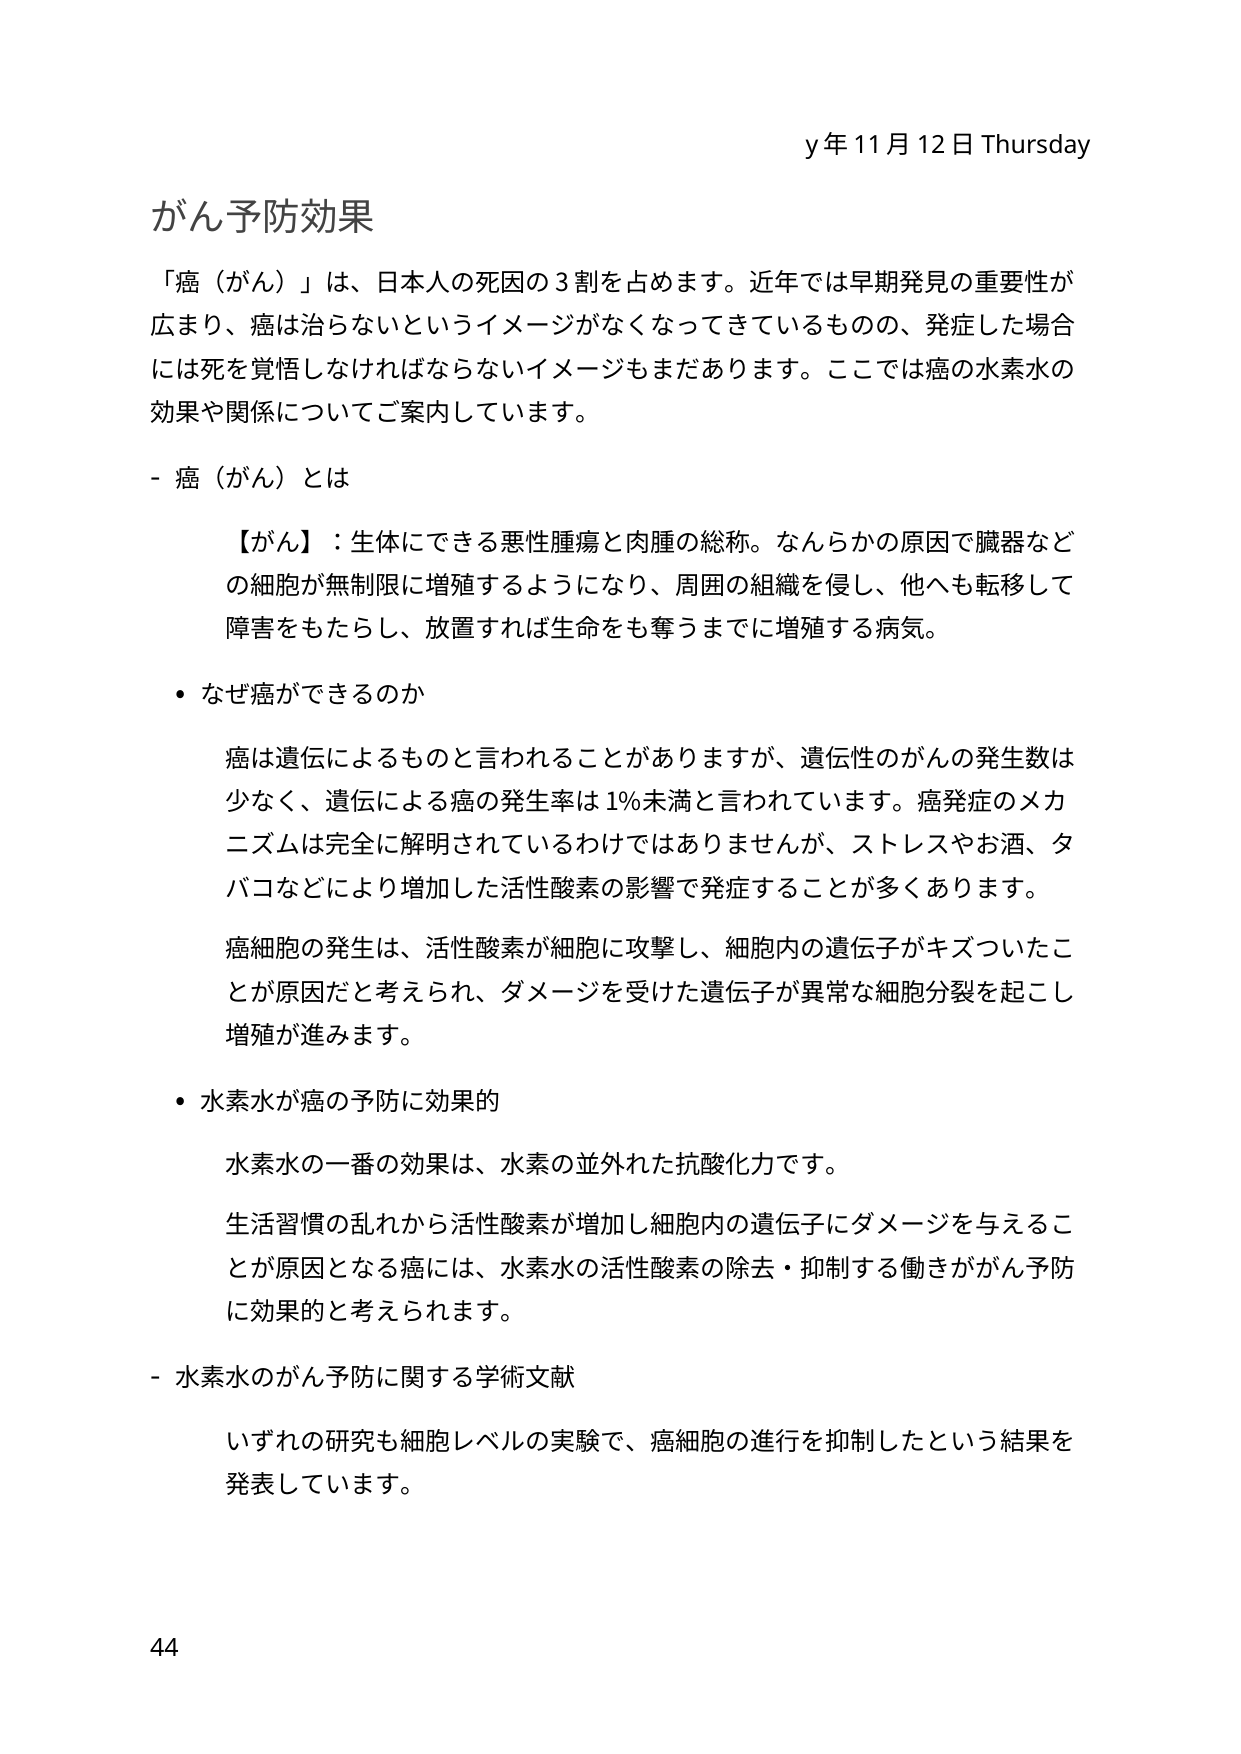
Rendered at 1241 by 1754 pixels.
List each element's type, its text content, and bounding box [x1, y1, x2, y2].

text 生活習慣の乱れから活性酸素が増加し細胞内の遺伝子にダメージを与えることが原因となる癌には、水素水の活性酸素の除去・抑制する働きががん予防に効果的と考えられます。 [225, 1205, 1090, 1328]
text 「癌（がん）」は、日本人の死因の3割を占めます。近年では早期発見の重要性が広まり、癌は治らないというイメージがなくなってきているものの、発症した場合には死を覚悟しなければならないイメージもまだあります。ここでは癌の水素水の効果や関係についてご案内しています。 [150, 262, 1090, 429]
text 癌細胞の発生は、活性酸素が細胞に攻撃し、細胞内の遺伝子がキズついたことが原因だと考えられ、ダメージを受けた遺伝子が異常な細胞分裂を起こし増殖が進みます。 [225, 928, 1090, 1052]
list 癌（がん）とは [150, 453, 1090, 497]
list 水素水が癌の予防に効果的 [175, 1076, 1090, 1119]
list なぜ癌ができるのか [175, 669, 1090, 713]
text いずれの研究も細胞レベルの実験で、癌細胞の進行を抑制したという結果を発表しています。 [225, 1421, 1090, 1501]
list 水素水のがん予防に関する学術文献 [150, 1352, 1090, 1396]
text 水素水の一番の効果は、水素の並外れた抗酸化力です。 [225, 1145, 1090, 1181]
text 癌は遺伝によるものと言われることがありますが、遺伝性のがんの発生数は少なく、遺伝による癌の発生率は1%未満と言われています。癌発症のメカニズムは完全に解明されているわけではありませんが、ストレスやお酒、タバコなどにより増加した活性酸素の影響で発症することが多くあります。 [225, 738, 1090, 905]
text がん予防効果 [150, 187, 1090, 242]
text 【がん】：生体にできる悪性腫瘍と肉腫の総称。なんらかの原因で臓器などの細胞が無制限に増殖するようになり、周囲の組織を侵し、他へも転移して障害をもたらし、放置すれば生命をも奪うまでに増殖する病気。 [225, 522, 1090, 645]
